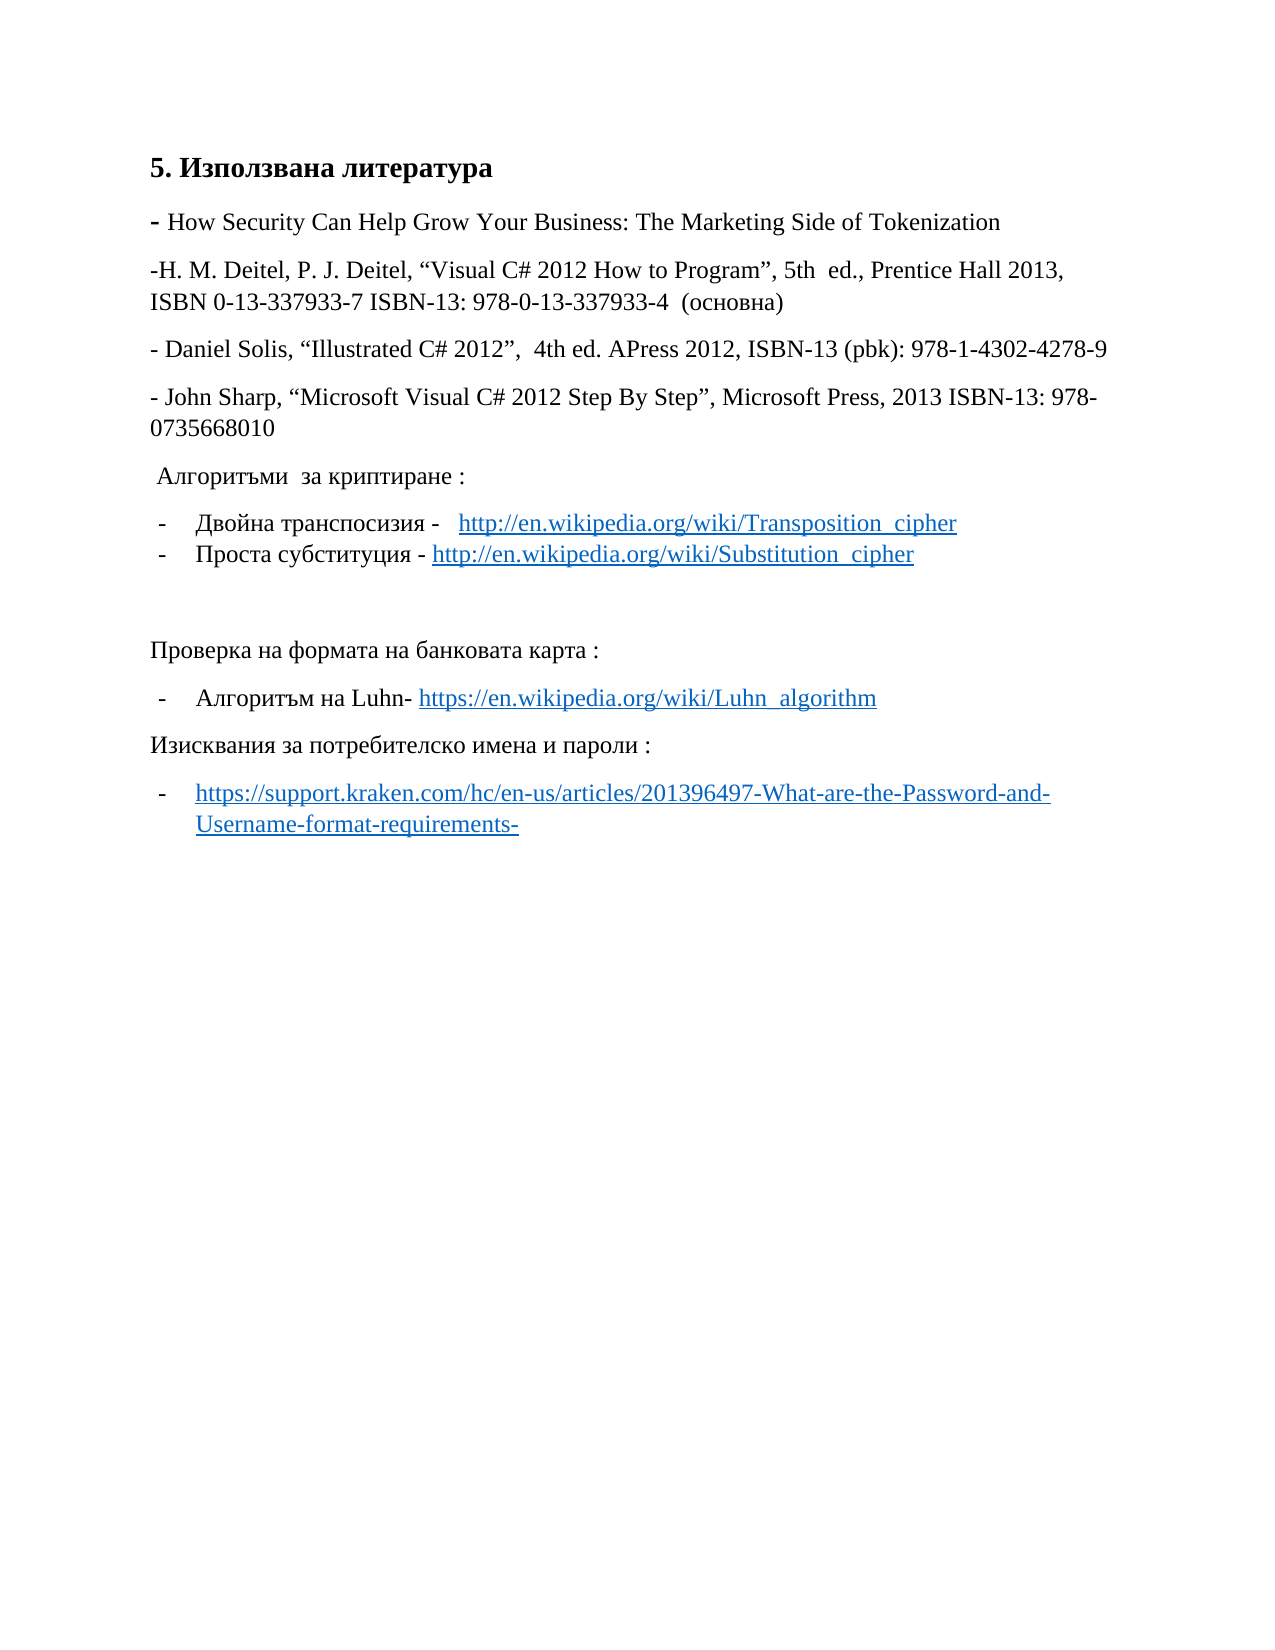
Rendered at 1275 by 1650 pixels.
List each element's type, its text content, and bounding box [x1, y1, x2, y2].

list Алгоритъм на Luhn- https://en.wikipedia.org/wiki/Luhn_algorithm [158, 683, 1125, 711]
text Проверка на формата на банковата карта : [150, 635, 1125, 664]
list https://support.kraken.com/hc/en-us/articles/201396497-What-are-the-Password-and-Username-format-requirements- [158, 778, 1125, 838]
list Проста субституция - http://en.wikipedia.org/wiki/Substitution_cipher [158, 539, 1125, 568]
text Изисквания за потребителско имена и пароли : [150, 730, 1125, 759]
text Алгоритъми за криптиране : [150, 461, 1125, 489]
text - How Security Can Help Grow Your Business: The Marketing Side of Tokenization [150, 203, 1125, 236]
text 5. Използвана литература [150, 150, 1125, 183]
text - John Sharp, “Microsoft Visual C# 2012 Step By Step”, Microsoft Press, 2013 ISBN-13: 978-0735668010 [150, 382, 1125, 442]
text - Daniel Solis, “Illustrated C# 2012”, 4th ed. APress 2012, ISBN-13 (pbk): 978-1-4302-4278-9 [150, 334, 1125, 363]
list Двойна транспосизия - http://en.wikipedia.org/wiki/Transposition_cipher [158, 508, 1125, 537]
text -H. M. Deitel, P. J. Deitel, “Visual C# 2012 How to Program”, 5th ed., Prentice Hall 2013, ISBN 0-13-337933-7 ISBN-13: 978-0-13-337933-4 (основна) [150, 256, 1125, 315]
